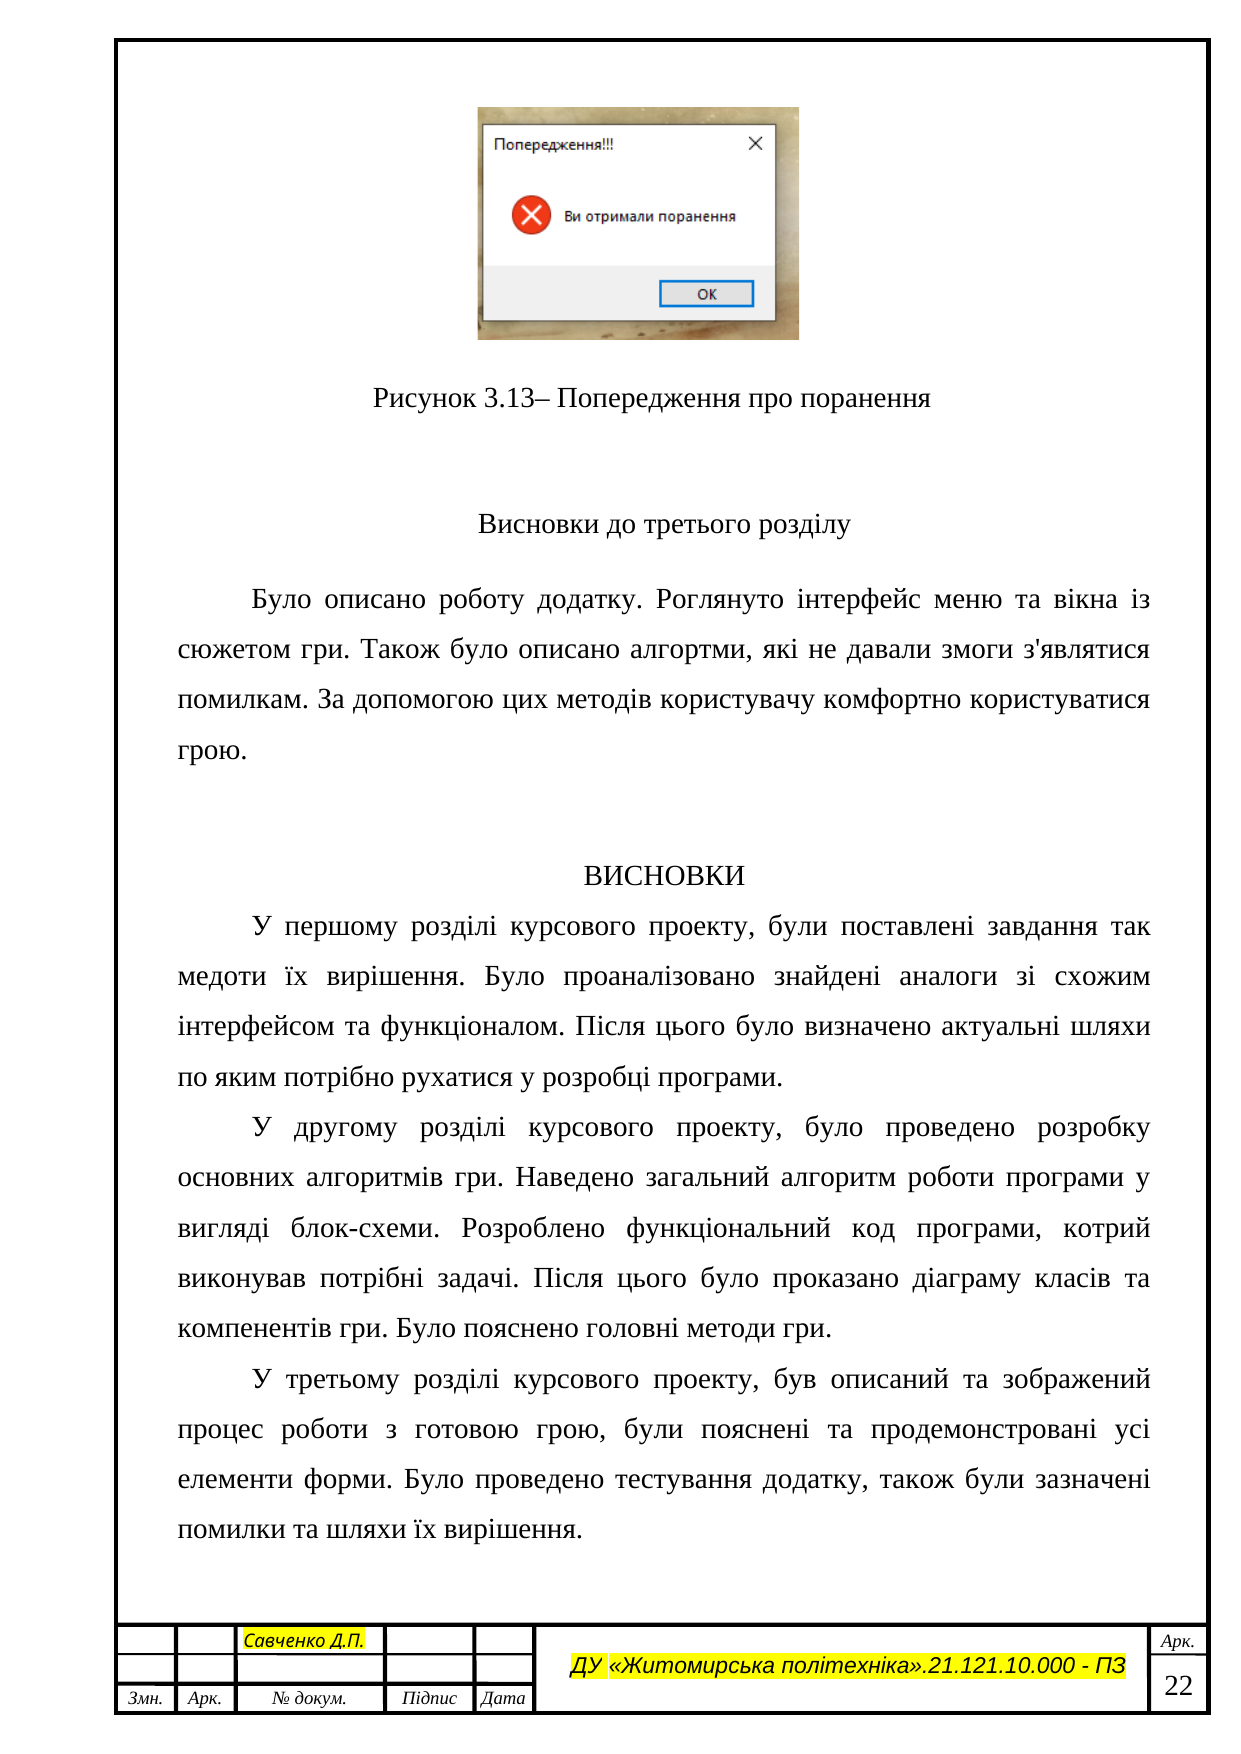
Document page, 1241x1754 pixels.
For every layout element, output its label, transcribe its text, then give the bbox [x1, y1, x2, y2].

text Рисунок 3.13– Попередження про поранення [204, 380, 1099, 414]
text Було описано роботу додатку. Роглянуто інтерфейс меню та вікна із сюжетом гри. Також було описано алгортми, які не давали змоги з'являтися помилкам. За допомогою цих методів користувачу комфортно користуватися грою. [177, 581, 1152, 766]
picture [477, 107, 800, 340]
text У другому розділі курсового проекту, було проведено розробку основних алгоритмів гри. Наведено загальний алгоритм роботи програми у вигляді блок-схеми. Розроблено функціональний код програми, котрий виконував потрібні задачі. Після цього було проказано діаграму класів та компенентів гри. Було пояснено головні методи гри. [177, 1109, 1152, 1344]
text У третьому розділі курсового проекту, був описаний та зображений процес роботи з готовою грою, були пояснені та продемонстровані усі елементи форми. Було проведено тестування додатку, також були зазначені помилки та шляхи їх вирішення. [177, 1361, 1152, 1545]
text У першому розділі курсового проекту, були поставлені завдання так медоти їх вирішення. Було проаналізовано знайдені аналоги зі схожим інтерфейсом та функціоналом. Після цього було визначено актуальні шляхи по яким потрібно рухатися у розробці програми. [177, 908, 1152, 1092]
subtitle Висновки до третього розділу [177, 506, 1152, 539]
subtitle ВИСНОВКИ [177, 858, 1152, 891]
